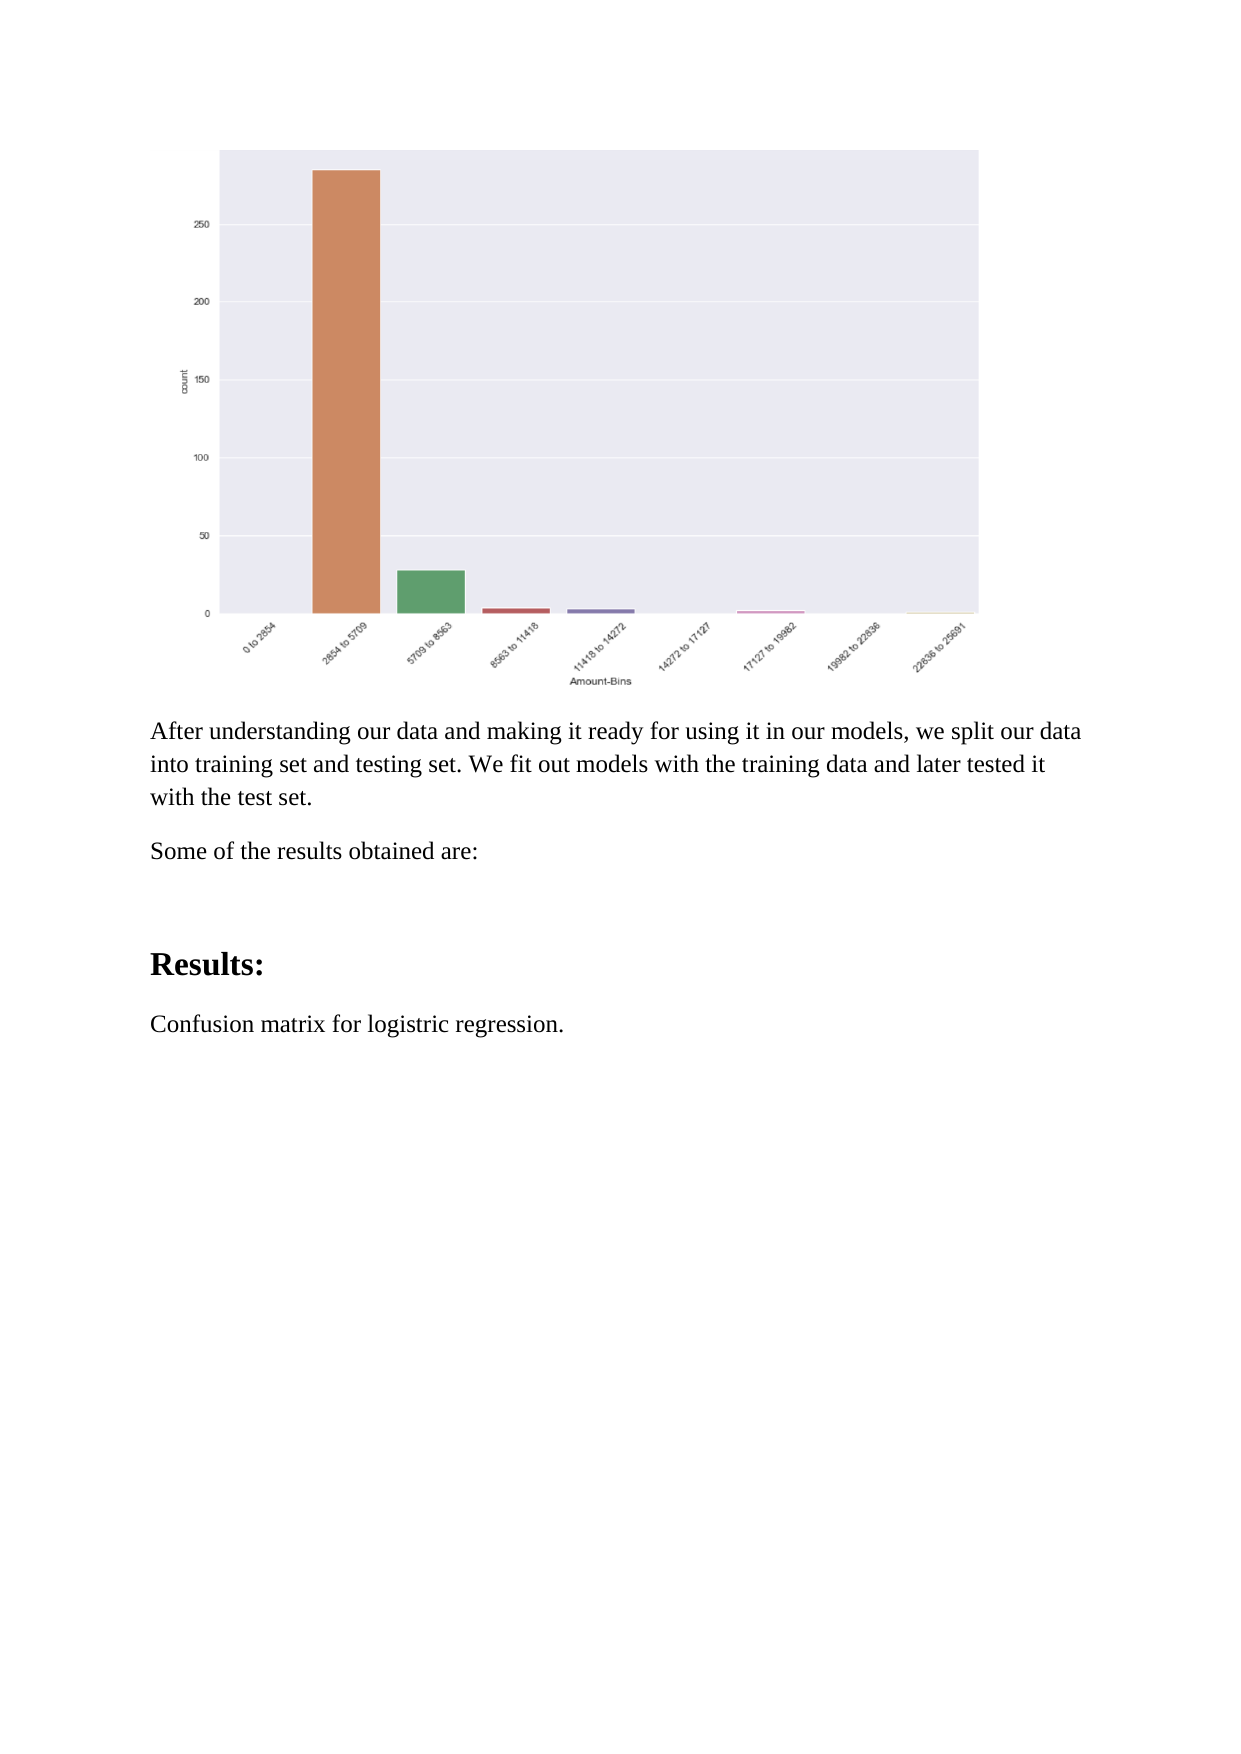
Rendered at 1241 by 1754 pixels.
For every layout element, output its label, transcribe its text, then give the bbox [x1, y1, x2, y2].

text Results: [150, 944, 1090, 982]
text Some of the results obtained are: [150, 836, 1090, 865]
text Confusion matrix for logistric regression. [150, 1009, 1090, 1037]
picture [150, 150, 979, 692]
text After understanding our data and making it ready for using it in our models, we split our data into training set and testing set. We fit out models with the training data and later tested it with the test set. [150, 716, 1090, 811]
